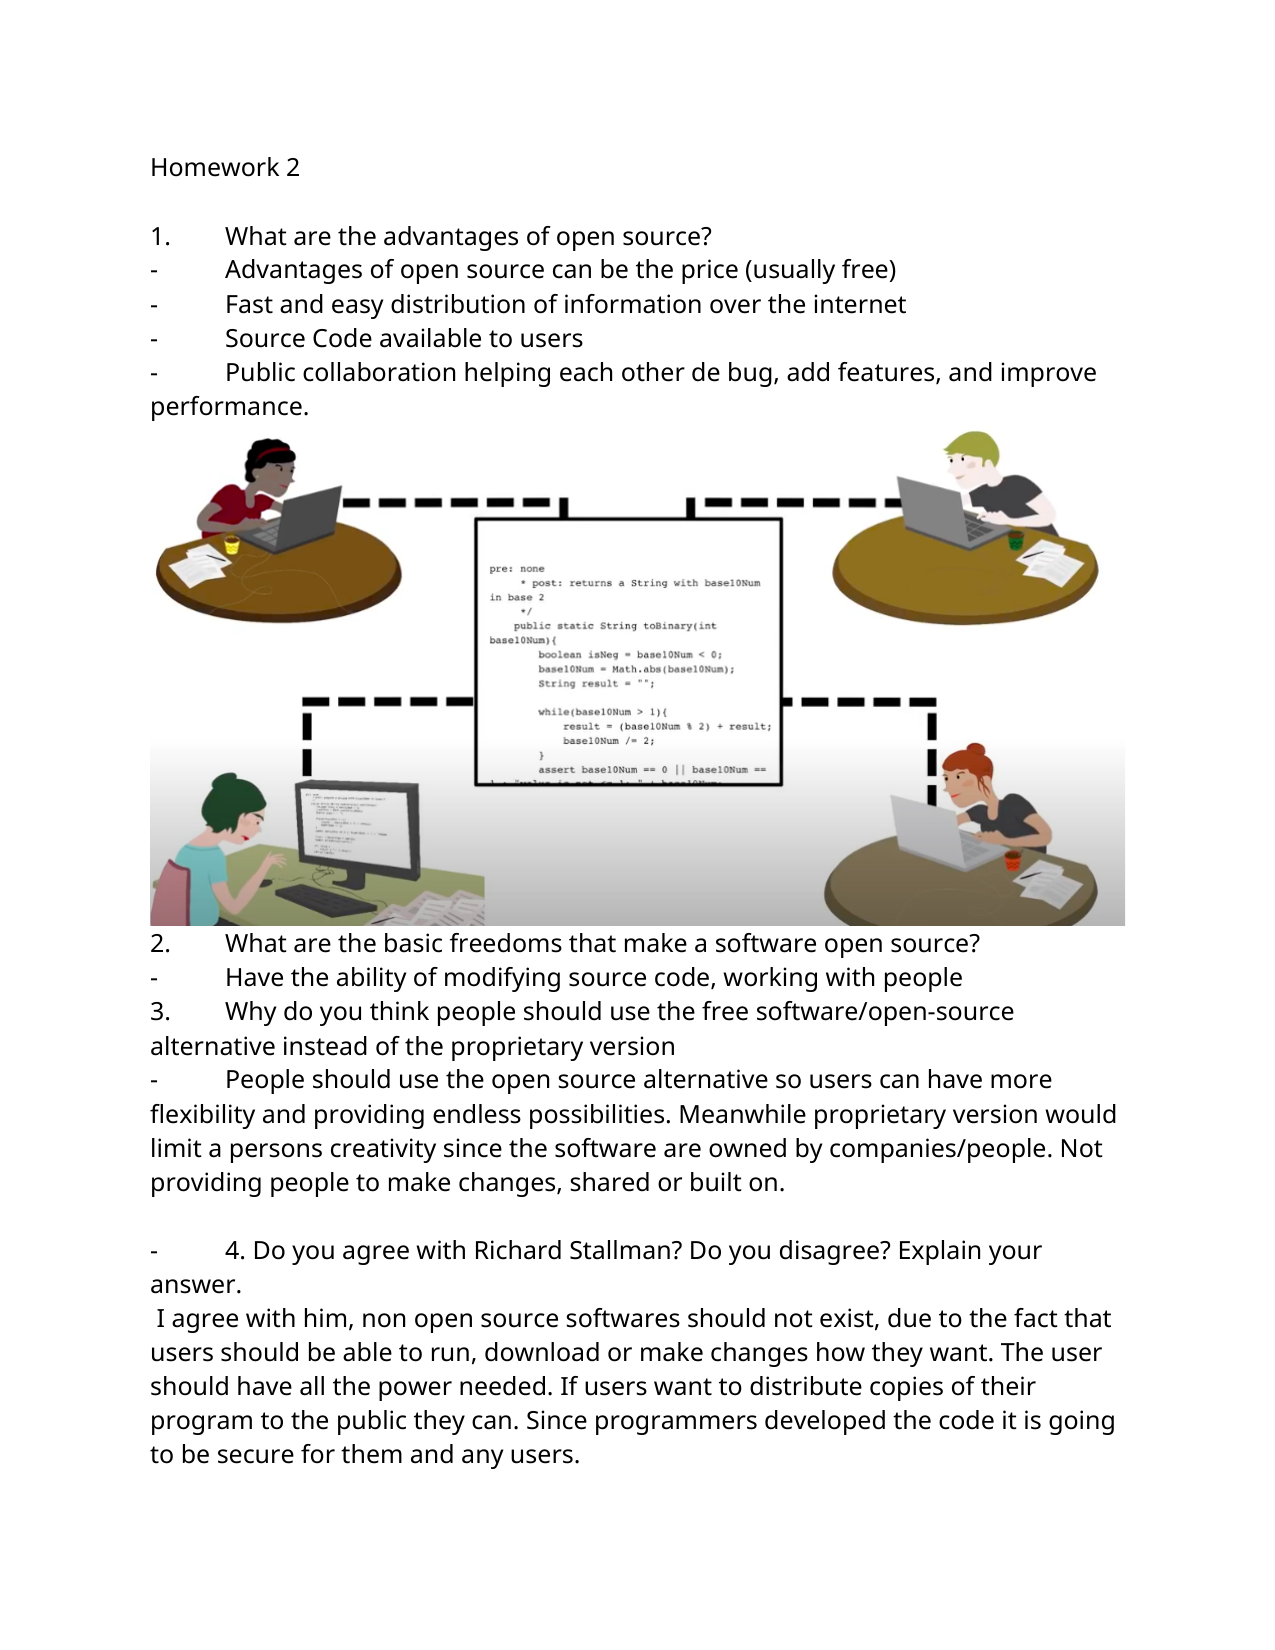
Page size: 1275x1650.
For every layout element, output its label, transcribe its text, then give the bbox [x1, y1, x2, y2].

list Why do you think people should use the free software/open-source alternative instead of the proprietary version [150, 994, 1125, 1062]
list Source Code available to users [150, 320, 1125, 354]
list Public collaboration helping each other de bug, add features, and improve performance. [150, 354, 1125, 422]
list People should use the open source alternative so users can have more flexibility and providing endless possibilities. Meanwhile proprietary version would limit a persons creativity since the software are owned by companies/people. Not providing people to make changes, shared or built on. [150, 1062, 1125, 1198]
text I agree with him, non open source softwares should not exist, due to the fact that users should be able to run, download or make changes how they want. The user should have all the power needed. If users want to distribute copies of their program to the public they can. Since programmers developed the code it is going to be secure for them and any users. [150, 1301, 1125, 1471]
list Advantages of open source can be the price (usually free) [150, 252, 1125, 286]
list What are the advantages of open source? [150, 218, 1125, 252]
list Have the ability of modifying source code, working with people [150, 960, 1125, 994]
picture [150, 422, 1125, 926]
text Homework 2 [150, 150, 1125, 184]
list What are the basic freedoms that make a software open source? [150, 926, 1125, 960]
list Fast and easy distribution of information over the internet [150, 286, 1125, 320]
list 4. Do you agree with Richard Stallman? Do you disagree? Explain your answer. [150, 1232, 1125, 1301]
